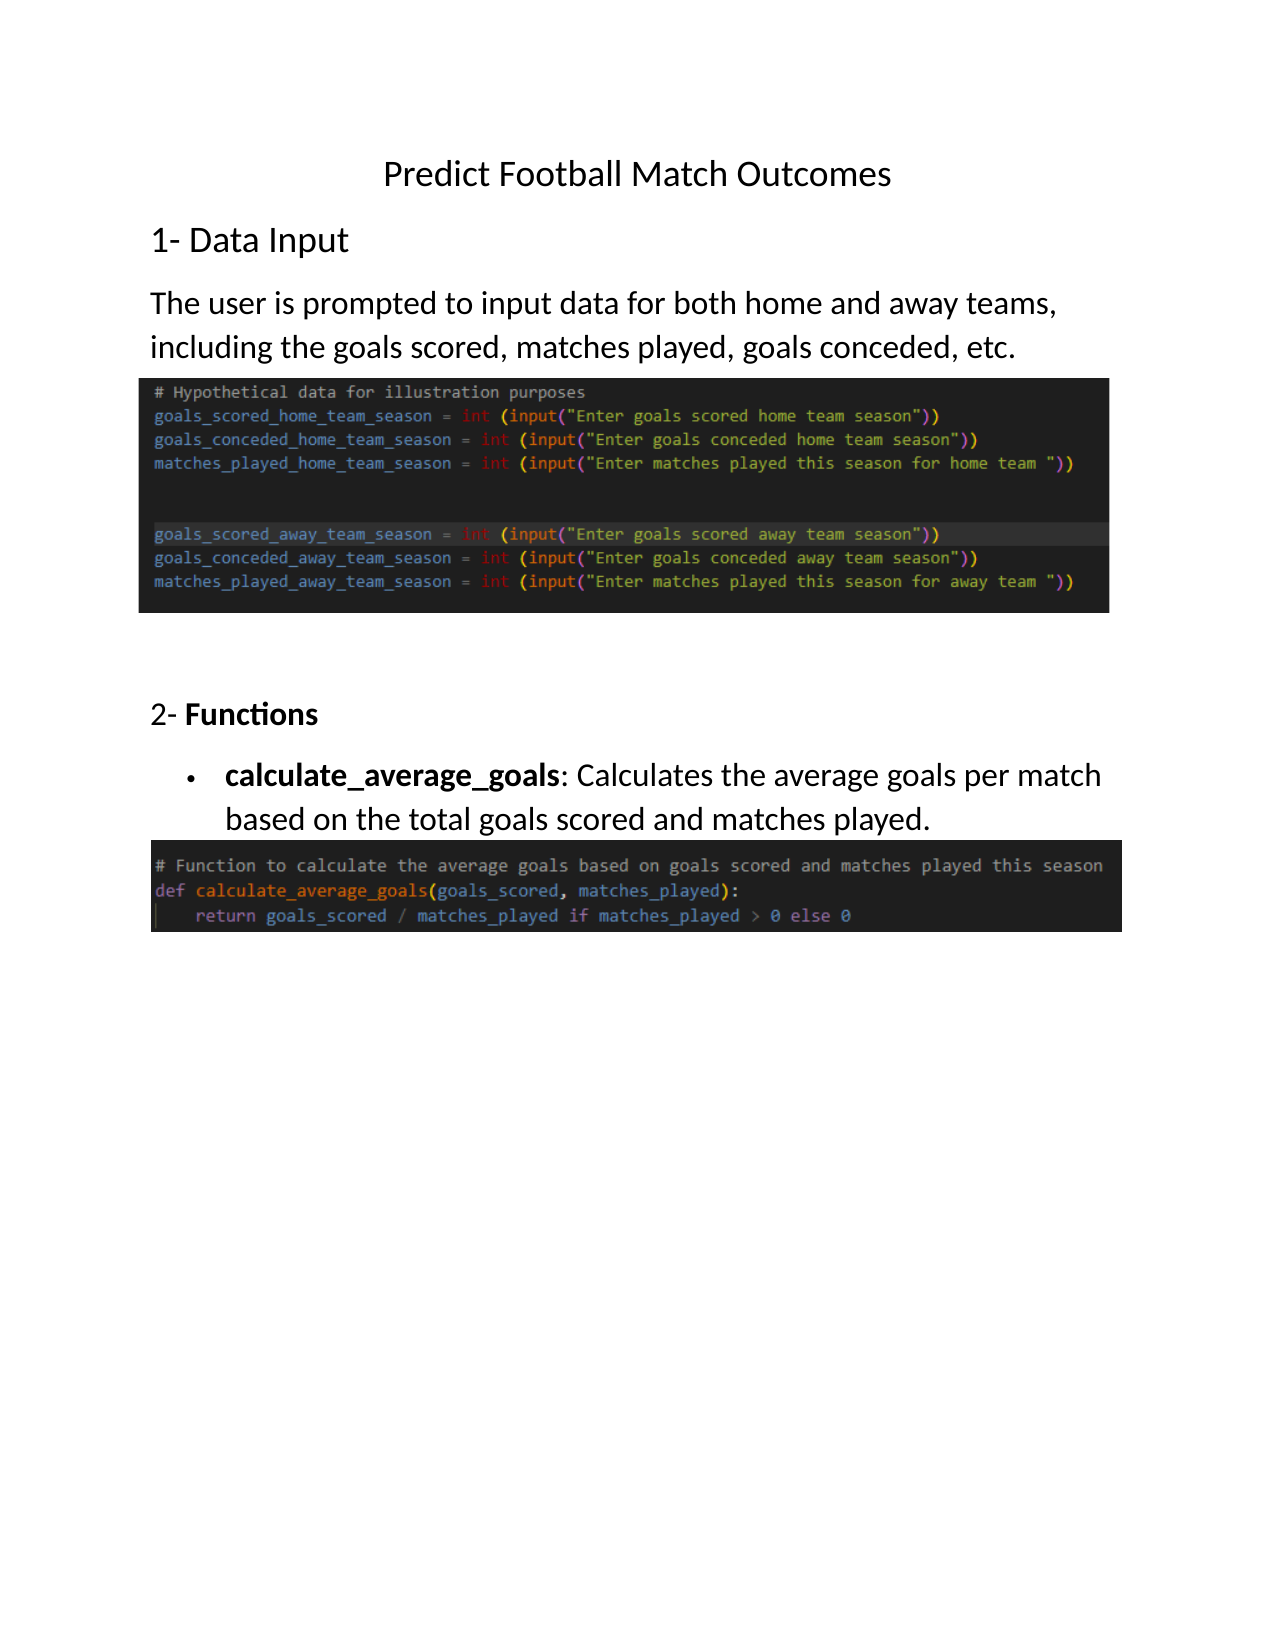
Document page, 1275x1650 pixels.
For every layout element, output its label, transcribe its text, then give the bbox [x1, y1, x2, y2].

text 1- Data Input [150, 216, 1125, 262]
picture [150, 779, 1122, 871]
text Predict Football Match Outcomes [150, 150, 1125, 196]
text The user is prompted to input data for both home and away teams, including the goals scored, matches played, goals conceded, etc. [150, 282, 1125, 367]
picture [137, 378, 1109, 613]
list calculate_average_goals: Calculates the average goals per match based on the total goals scored and matches played. [187, 693, 1125, 778]
